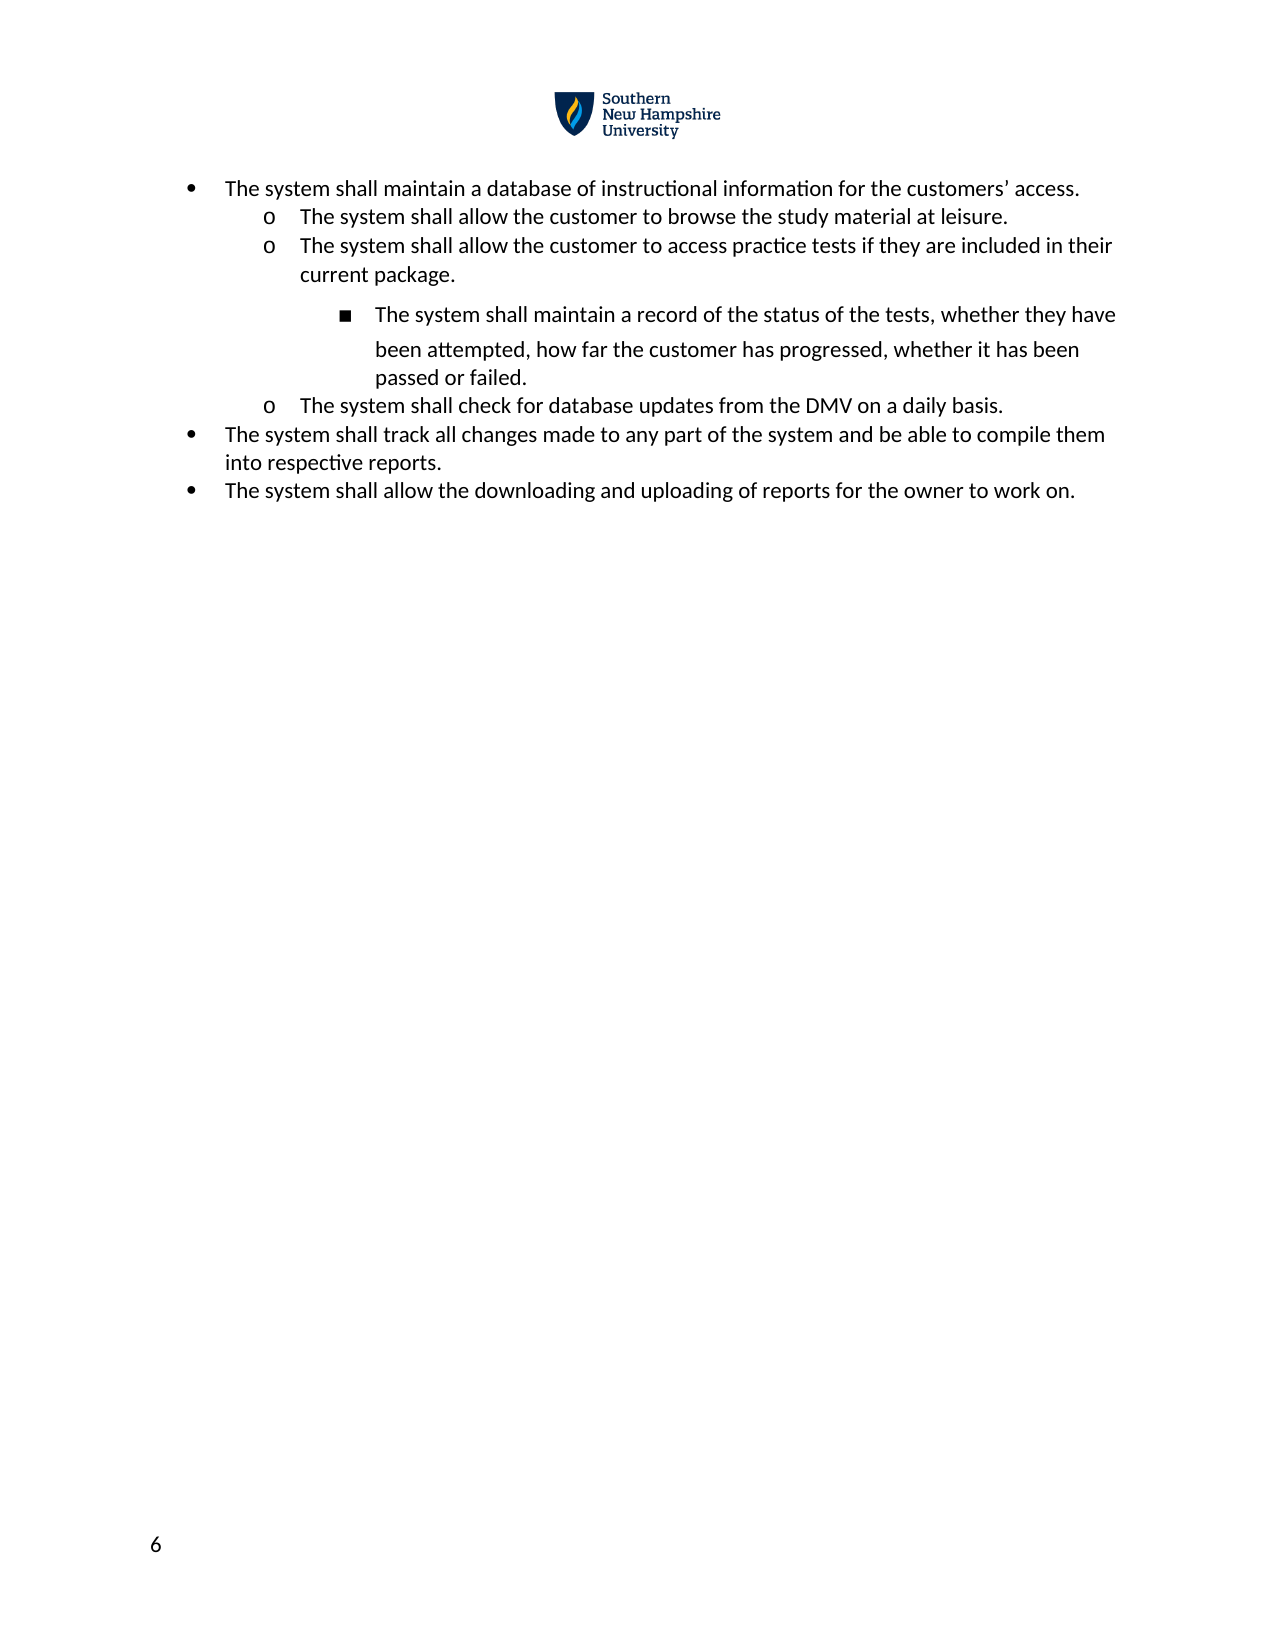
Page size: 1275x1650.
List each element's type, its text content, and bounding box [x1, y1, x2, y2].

list The system shall allow the downloading and uploading of reports for the owner to work on. [187, 477, 1125, 504]
list The system shall maintain a record of the status of the tests, whether they have been attempted, how far the customer has progressed, whether it has been passed or failed. [337, 288, 1125, 391]
picture [546, 75, 729, 154]
list The system shall check for database updates from the DMV on a daily basis. [262, 391, 1125, 421]
list The system shall allow the customer to access practice tests if they are included in their current package. [262, 231, 1125, 288]
list The system shall track all changes made to any part of the system and be able to compile them into respective reports. [187, 421, 1125, 477]
list The system shall allow the customer to browse the study material at leisure. [262, 202, 1125, 231]
list The system shall maintain a database of instructional information for the customers’ access. [187, 174, 1125, 202]
